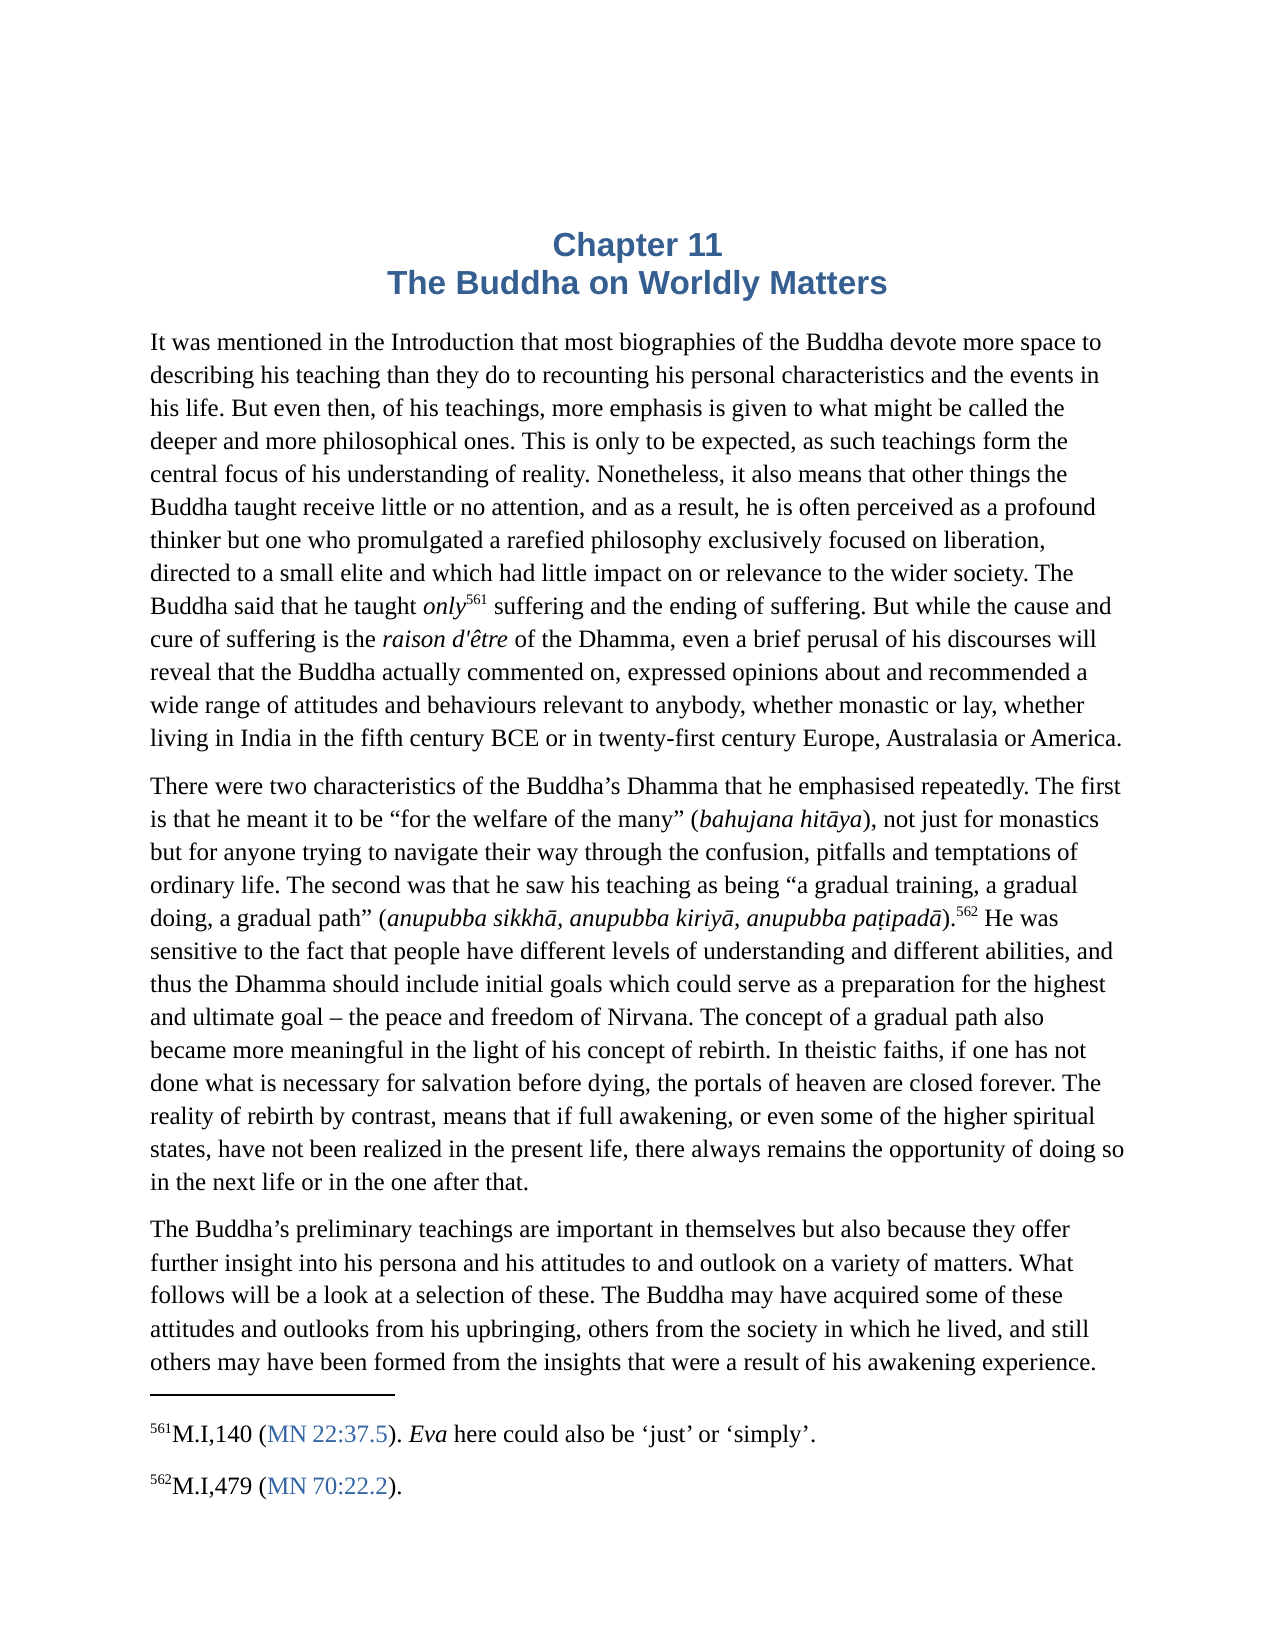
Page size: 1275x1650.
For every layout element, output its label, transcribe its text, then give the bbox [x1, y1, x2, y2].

text The Buddha’s preliminary teachings are important in themselves but also because they offer further insight into his persona and his attitudes to and outlook on a variety of matters. What follows will be a look at a selection of these. The Buddha may have acquired some of these attitudes and outlooks from his upbringing, others from the society in which he lived, and still others may have been formed from the insights that were a result of his awakening experience. [150, 1214, 1125, 1375]
text There were two characteristics of the Buddha’s Dhamma that he emphasised repeatedly. The first is that he meant it to be “for the welfare of the many” (bahujana hitāya), not just for monastics but for anyone trying to navigate their way through the confusion, pitfalls and temptations of ordinary life. The second was that he saw his teaching as being “a gradual training, a gradual doing, a gradual path” (anupubba sikkhā, anupubba kiriyā, anupubba paṭipadā). He was sensitive to the fact that people have different levels of understanding and different abilities, and thus the Dhamma should include initial goals which could serve as a preparation for the highest and ultimate goal – the peace and freedom of Nirvana. The concept of a gradual path also became more meaningful in the light of his concept of rebirth. In theistic faiths, if one has not done what is necessary for salvation before dying, the portals of heaven are closed forever. The reality of rebirth by contrast, means that if full awakening, or even some of the higher spiritual states, have not been realized in the present life, there always remains the opportunity of doing so in the next life or in the one after that. [150, 771, 1125, 1196]
subtitle Chapter 11 The Buddha on Worldly Matters [150, 225, 1125, 302]
text It was mentioned in the Introduction that most biographies of the Buddha devote more space to describing his teaching than they do to recounting his personal characteristics and the events in his life. But even then, of his teachings, more emphasis is given to what might be called the deeper and more philosophical ones. This is only to be expected, as such teachings form the central focus of his understanding of reality. Nonetheless, it also means that other things the Buddha taught receive little or no attention, and as a result, he is often perceived as a profound thinker but one who promulgated a rarefied philosophy exclusively focused on liberation, directed to a small elite and which had little impact on or relevance to the wider society. The Buddha said that he taught only suffering and the ending of suffering. But while the cause and cure of suffering is the raison d'être of the Dhamma, even a brief perusal of his discourses will reveal that the Buddha actually commented on, expressed opinions about and recommended a wide range of attitudes and behaviours relevant to anybody, whether monastic or lay, whether living in India in the fifth century BCE or in twenty-first century Europe, Australasia or America. [150, 327, 1125, 752]
